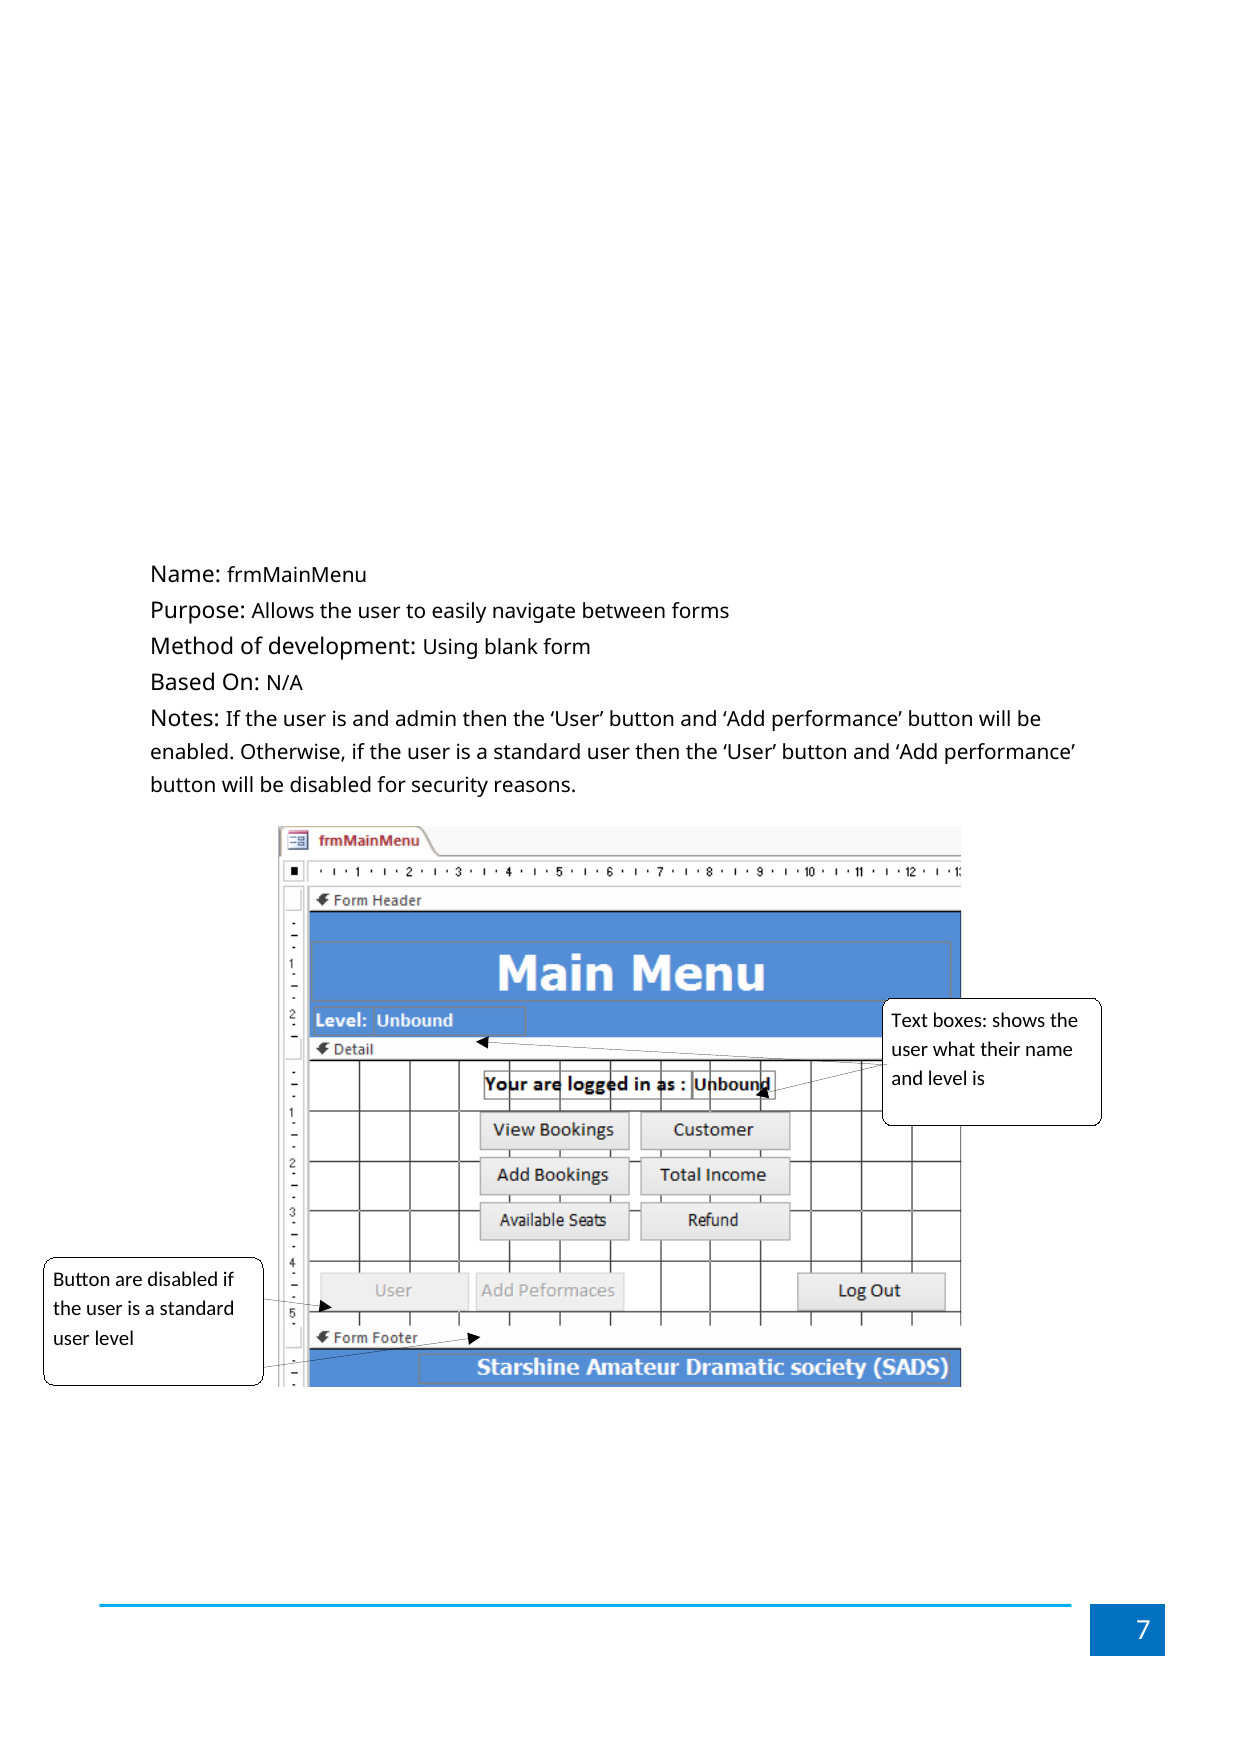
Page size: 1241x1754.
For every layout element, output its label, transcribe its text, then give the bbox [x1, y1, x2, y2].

text Name: frmMainMenu [150, 558, 1090, 589]
picture [278, 826, 962, 1387]
text Method of development: Using blank form [150, 630, 1090, 661]
text Based On: N/A [150, 666, 1090, 697]
text Notes: If the user is and admin then the ‘User’ button and ‘Add performance’ button will be enabled. Otherwise, if the user is a standard user then the ‘User’ button and ‘Add performance’ button will be disabled for security reasons. [150, 702, 1090, 798]
text Purpose: Allows the user to easily navigate between forms [150, 594, 1090, 626]
